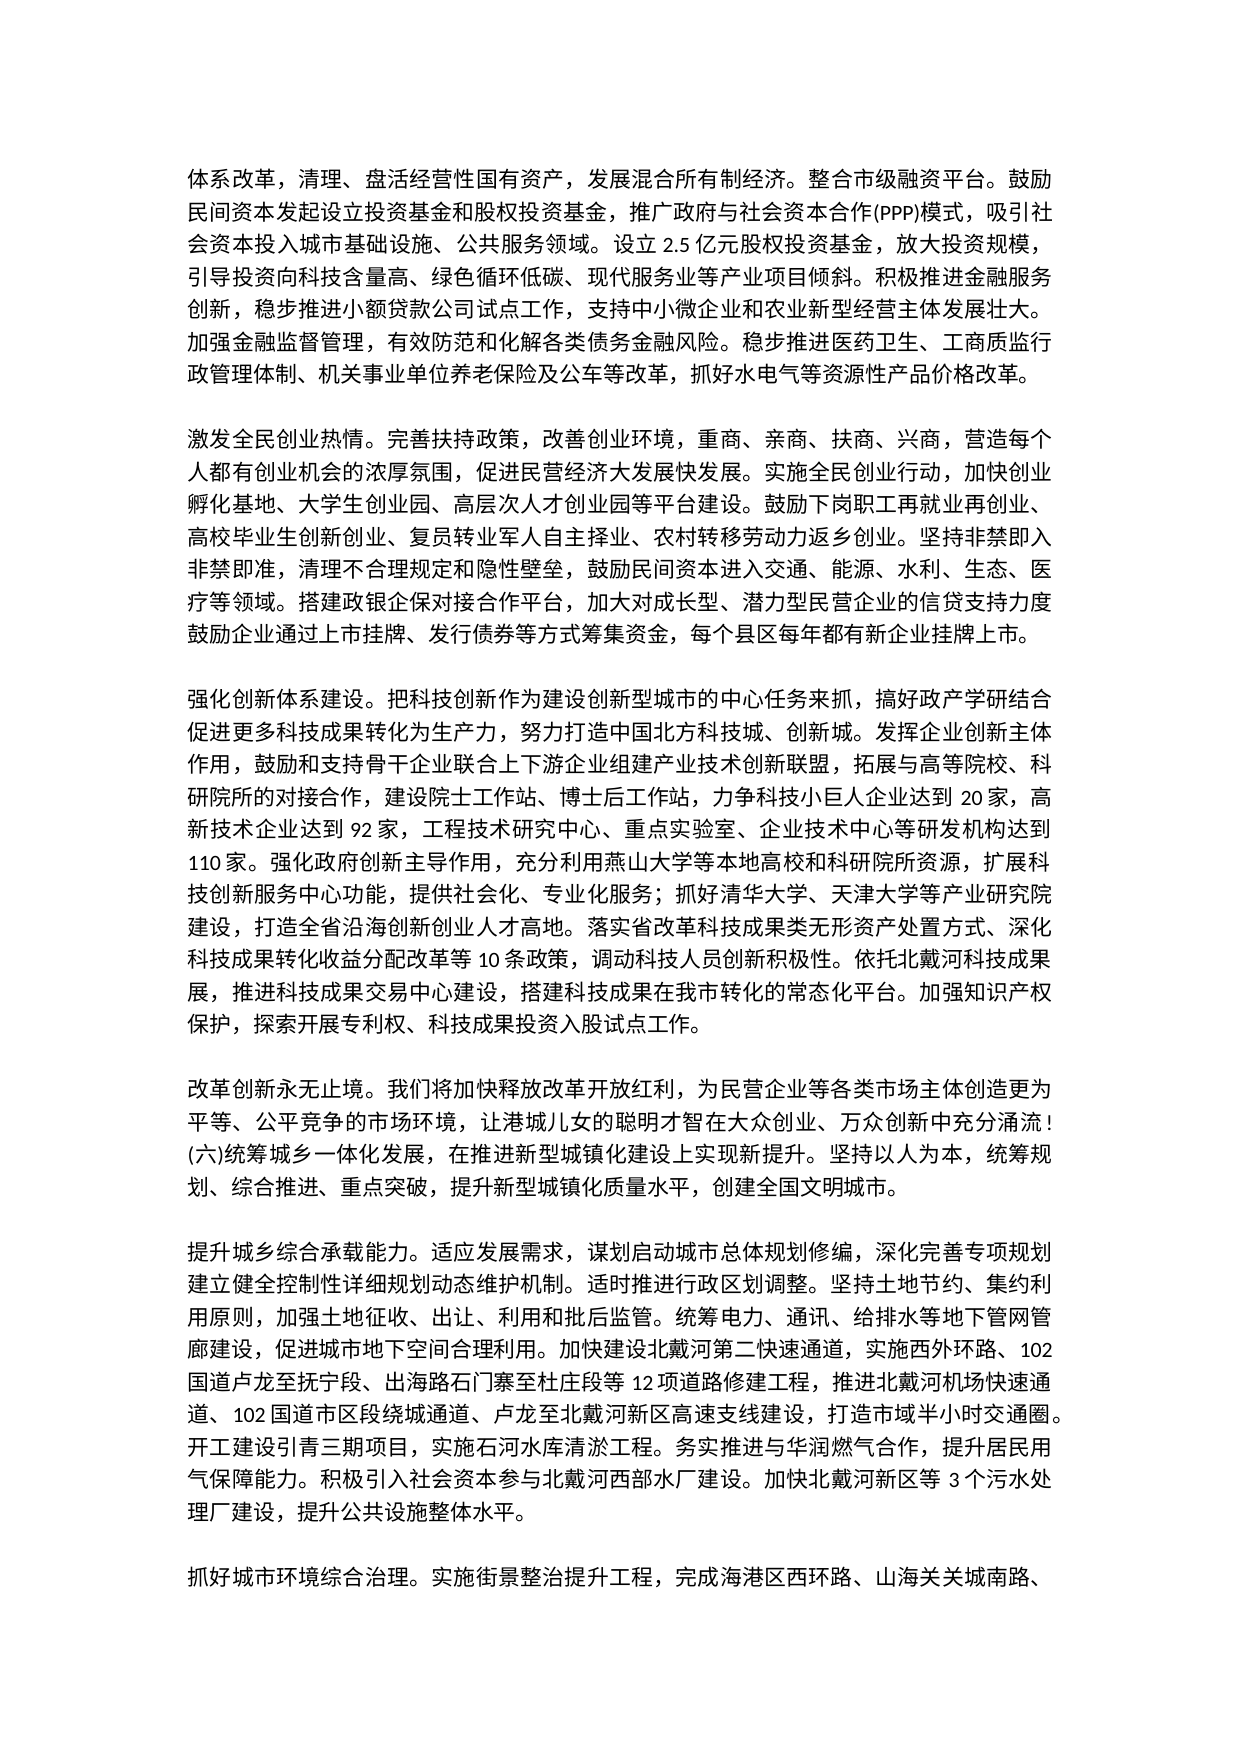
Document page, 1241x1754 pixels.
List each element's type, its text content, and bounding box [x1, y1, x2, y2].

text 激发全民创业热情。完善扶持政策，改善创业环境，重商、亲商、扶商、兴商，营造每个人都有创业机会的浓厚氛围，促进民营经济大发展快发展。实施全民创业行动，加快创业孵化基地、大学生创业园、高层次人才创业园等平台建设。鼓励下岗职工再就业再创业、高校毕业生创新创业、复员转业军人自主择业、农村转移劳动力返乡创业。坚持非禁即入、非禁即准，清理不合理规定和隐性壁垒，鼓励民间资本进入交通、能源、水利、生态、医疗等领域。搭建政银企保对接合作平台，加大对成长型、潜力型民营企业的信贷支持力度。鼓励企业通过上市挂牌、发行债券等方式筹集资金，每个县区每年都有新企业挂牌上市。 [187, 422, 1053, 649]
text 改革创新永无止境。我们将加快释放改革开放红利，为民营企业等各类市场主体创造更为平等、公平竞争的市场环境，让港城儿女的聪明才智在大众创业、万众创新中充分涌流!(六)统筹城乡一体化发展，在推进新型城镇化建设上实现新提升。坚持以人为本，统筹规划、综合推进、重点突破，提升新型城镇化质量水平，创建全国文明城市。 [187, 1072, 1053, 1202]
text 强化创新体系建设。把科技创新作为建设创新型城市的中心任务来抓，搞好政产学研结合，促进更多科技成果转化为生产力，努力打造中国北方科技城、创新城。发挥企业创新主体作用，鼓励和支持骨干企业联合上下游企业组建产业技术创新联盟，拓展与高等院校、科研院所的对接合作，建设院士工作站、博士后工作站，力争科技小巨人企业达到20家，高新技术企业达到92家，工程技术研究中心、重点实验室、企业技术中心等研发机构达到110家。强化政府创新主导作用，充分利用燕山大学等本地高校和科研院所资源，扩展科技创新服务中心功能，提供社会化、专业化服务；抓好清华大学、天津大学等产业研究院建设，打造全省沿海创新创业人才高地。落实省改革科技成果类无形资产处置方式、深化科技成果转化收益分配改革等10条政策，调动科技人员创新积极性。依托北戴河科技成果展，推进科技成果交易中心建设，搭建科技成果在我市转化的常态化平台。加强知识产权保护，探索开展专利权、科技成果投资入股试点工作。 [187, 682, 1053, 1039]
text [187, 162, 1053, 389]
text 提升城乡综合承载能力。适应发展需求，谋划启动城市总体规划修编，深化完善专项规划，建立健全控制性详细规划动态维护机制。适时推进行政区划调整。坚持土地节约、集约利用原则，加强土地征收、出让、利用和批后监管。统筹电力、通讯、给排水等地下管网管廊建设，促进城市地下空间合理利用。加快建设北戴河第二快速通道，实施西外环路、102国道卢龙至抚宁段、出海路石门寨至杜庄段等12项道路修建工程，推进北戴河机场快速通道、102国道市区段绕城通道、卢龙至北戴河新区高速支线建设，打造市域半小时交通圈。开工建设引青三期项目，实施石河水库清淤工程。务实推进与华润燃气合作，提升居民用气保障能力。积极引入社会资本参与北戴河西部水厂建设。加快北戴河新区等3个污水处理厂建设，提升公共设施整体水平。 [187, 1234, 1053, 1527]
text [187, 1559, 1053, 1592]
